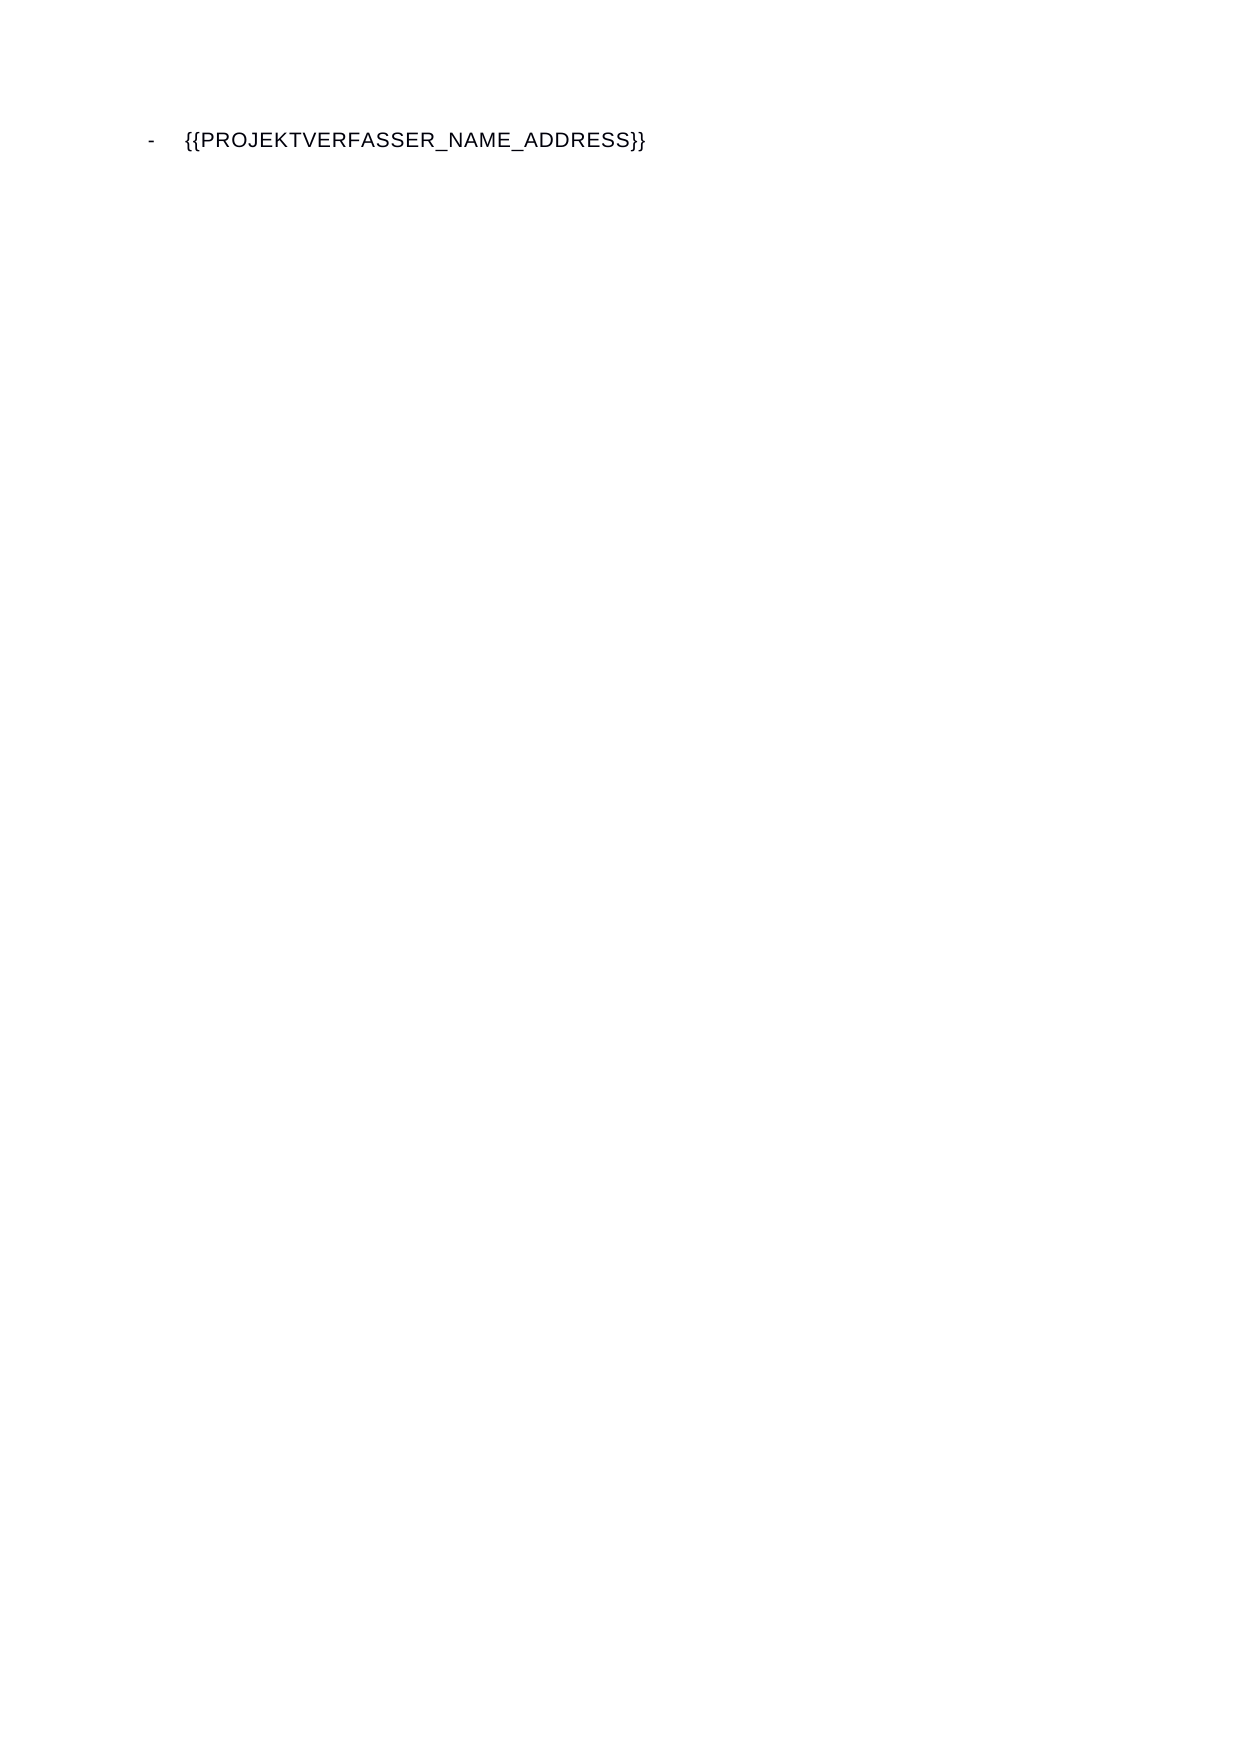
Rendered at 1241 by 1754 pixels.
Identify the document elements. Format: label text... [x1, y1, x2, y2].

list {{PROJEKTVERFASSER_NAME_ADDRESS}} [148, 122, 1092, 151]
